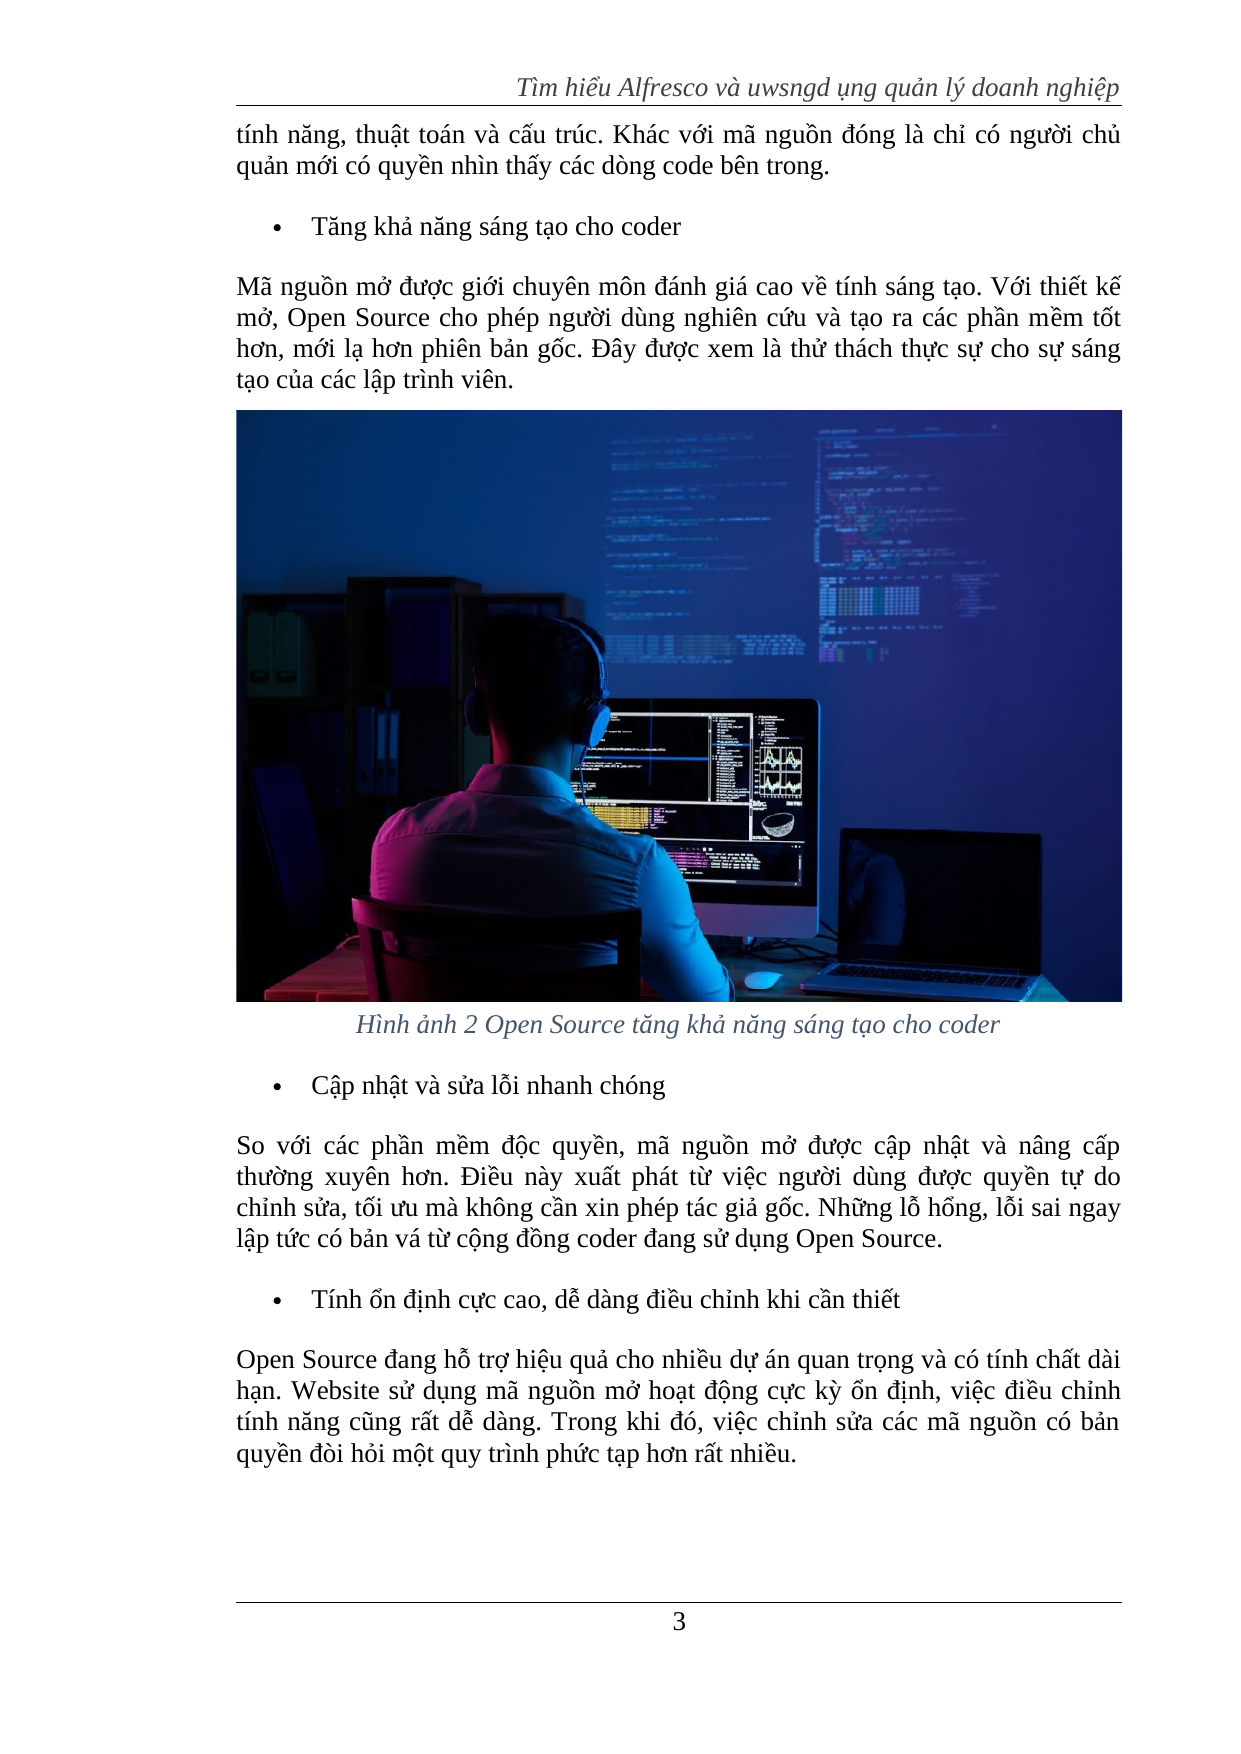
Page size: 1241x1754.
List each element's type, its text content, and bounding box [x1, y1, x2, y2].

picture [236, 410, 1123, 1002]
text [236, 118, 1122, 180]
text Mã nguồn mở được giới chuyên môn đánh giá cao về tính sáng tạo. Với thiết kế mở, Open Source cho phép người dùng nghiên cứu và tạo ra các phần mềm tốt hơn, mới lạ hơn phiên bản gốc. Đây được xem là thử thách thực sự cho sự sáng tạo của các lập trình viên. [236, 270, 1122, 394]
text Open Source đang hỗ trợ hiệu quả cho nhiều dự án quan trọng và có tính chất dài hạn. Website sử dụng mã nguồn mở hoạt động cực kỳ ổn định, việc điều chỉnh tính năng cũng rất dễ dàng. Trong khi đó, việc chỉnh sửa các mã nguồn có bản quyền đòi hỏi một quy trình phức tạp hơn rất nhiều. [236, 1343, 1122, 1468]
text So với các phần mềm độc quyền, mã nguồn mở được cập nhật và nâng cấp thường xuyên hơn. Điều này xuất phát từ việc người dùng được quyền tự do chỉnh sửa, tối ưu mà không cần xin phép tác giả gốc. Những lỗ hổng, lỗi sai ngay lập tức có bản vá từ cộng đồng coder đang sử dụng Open Source. [236, 1129, 1122, 1254]
list Tăng khả năng sáng tạo cho coder [274, 209, 1122, 241]
list Cập nhật và sửa lỗi nhanh chóng [274, 1069, 1122, 1100]
text Hình ảnh 2 Open Source tăng khả năng sáng tạo cho coder [236, 1008, 1122, 1040]
list Tính ổn định cực cao, dễ dàng điều chỉnh khi cần thiết [274, 1283, 1122, 1314]
